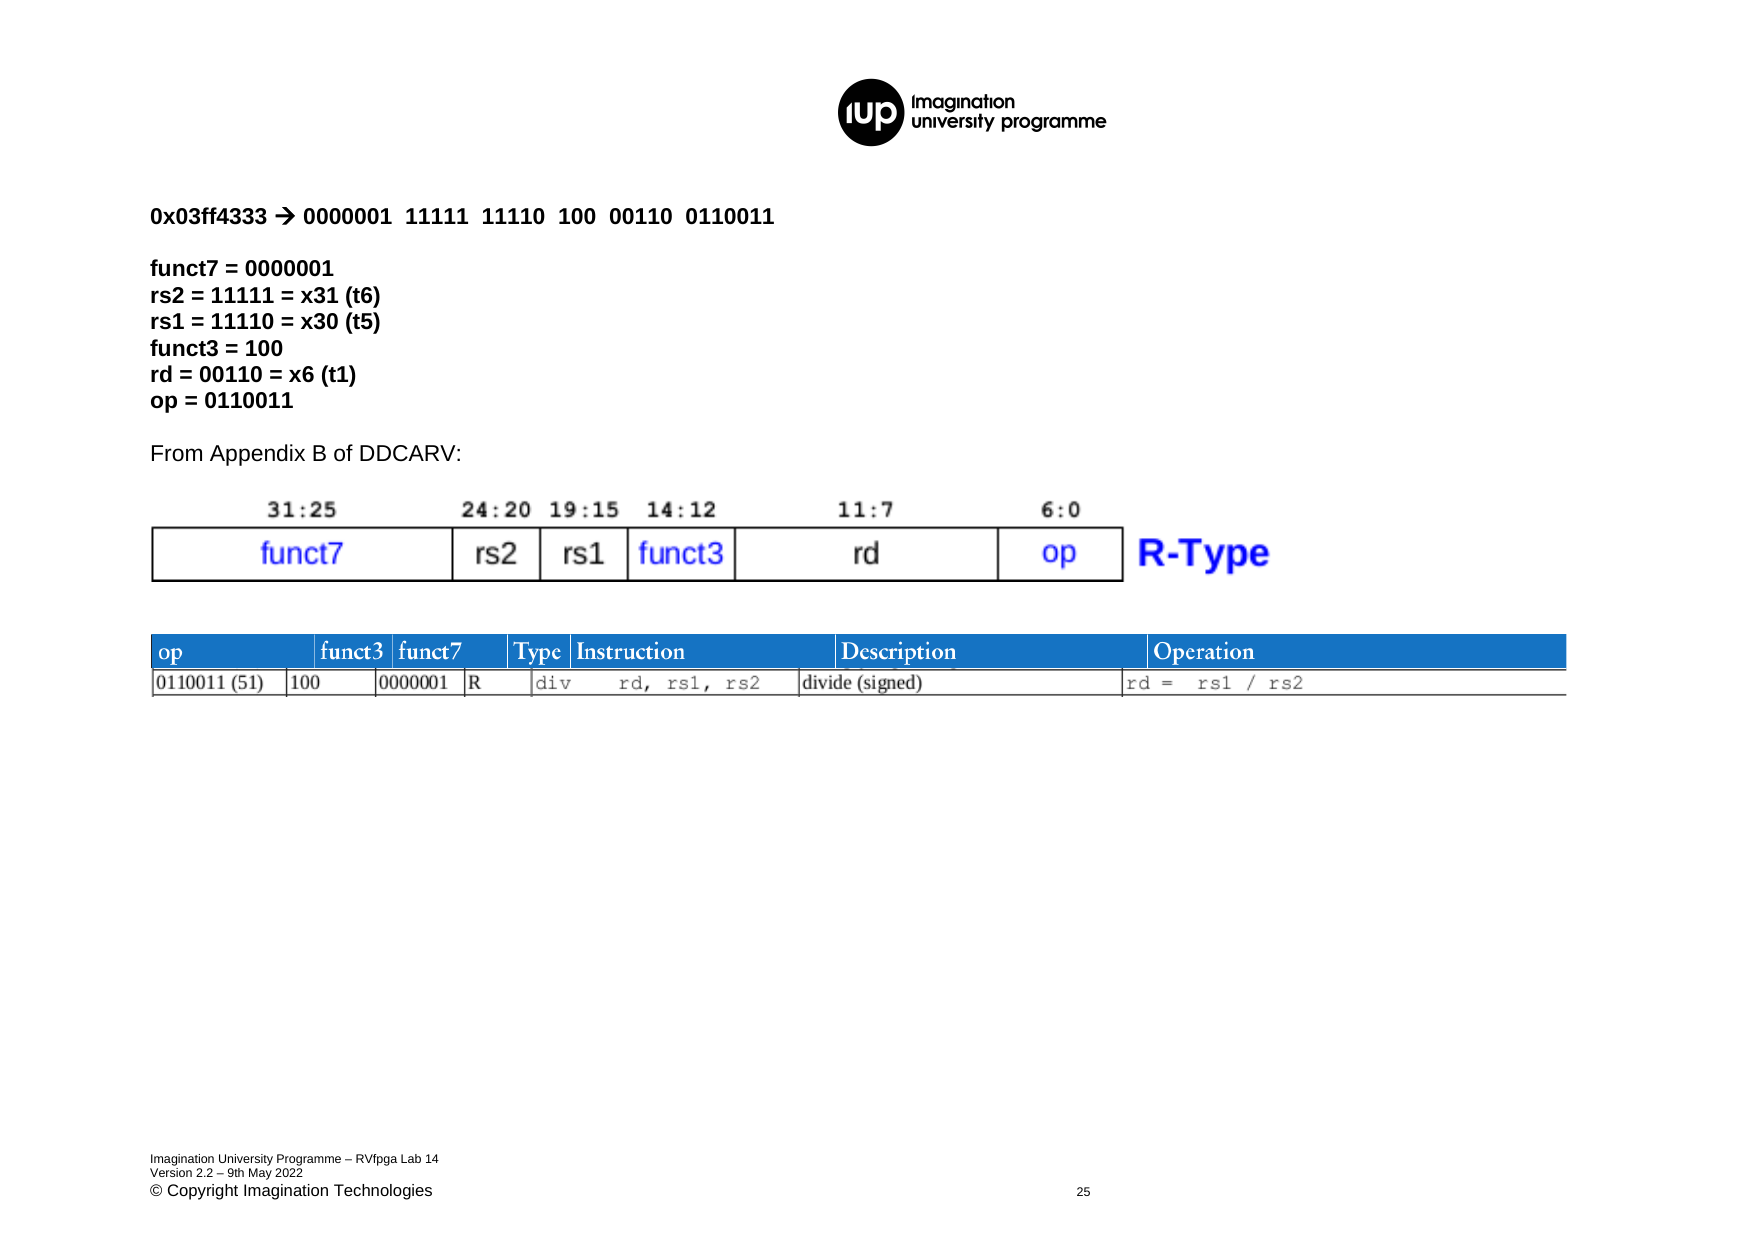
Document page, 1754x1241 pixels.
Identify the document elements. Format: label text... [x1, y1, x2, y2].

text From Appendix B of DDCARV: [150, 440, 1566, 466]
text rd = 00110 = x6 (t1) [150, 361, 1566, 387]
picture [150, 634, 1567, 697]
text funct3 = 100 [150, 334, 1566, 361]
text funct7 = 0000001 [150, 255, 1566, 282]
text 0x03ff4333 0000001 11111 11110 100 00110 0110011 [150, 203, 1566, 229]
text rs2 = 11111 = x31 (t6) [150, 282, 1566, 308]
picture [150, 492, 1280, 582]
text op = 0110011 [150, 387, 1566, 413]
text rs1 = 11110 = x30 (t5) [150, 308, 1566, 334]
picture [837, 77, 1108, 148]
